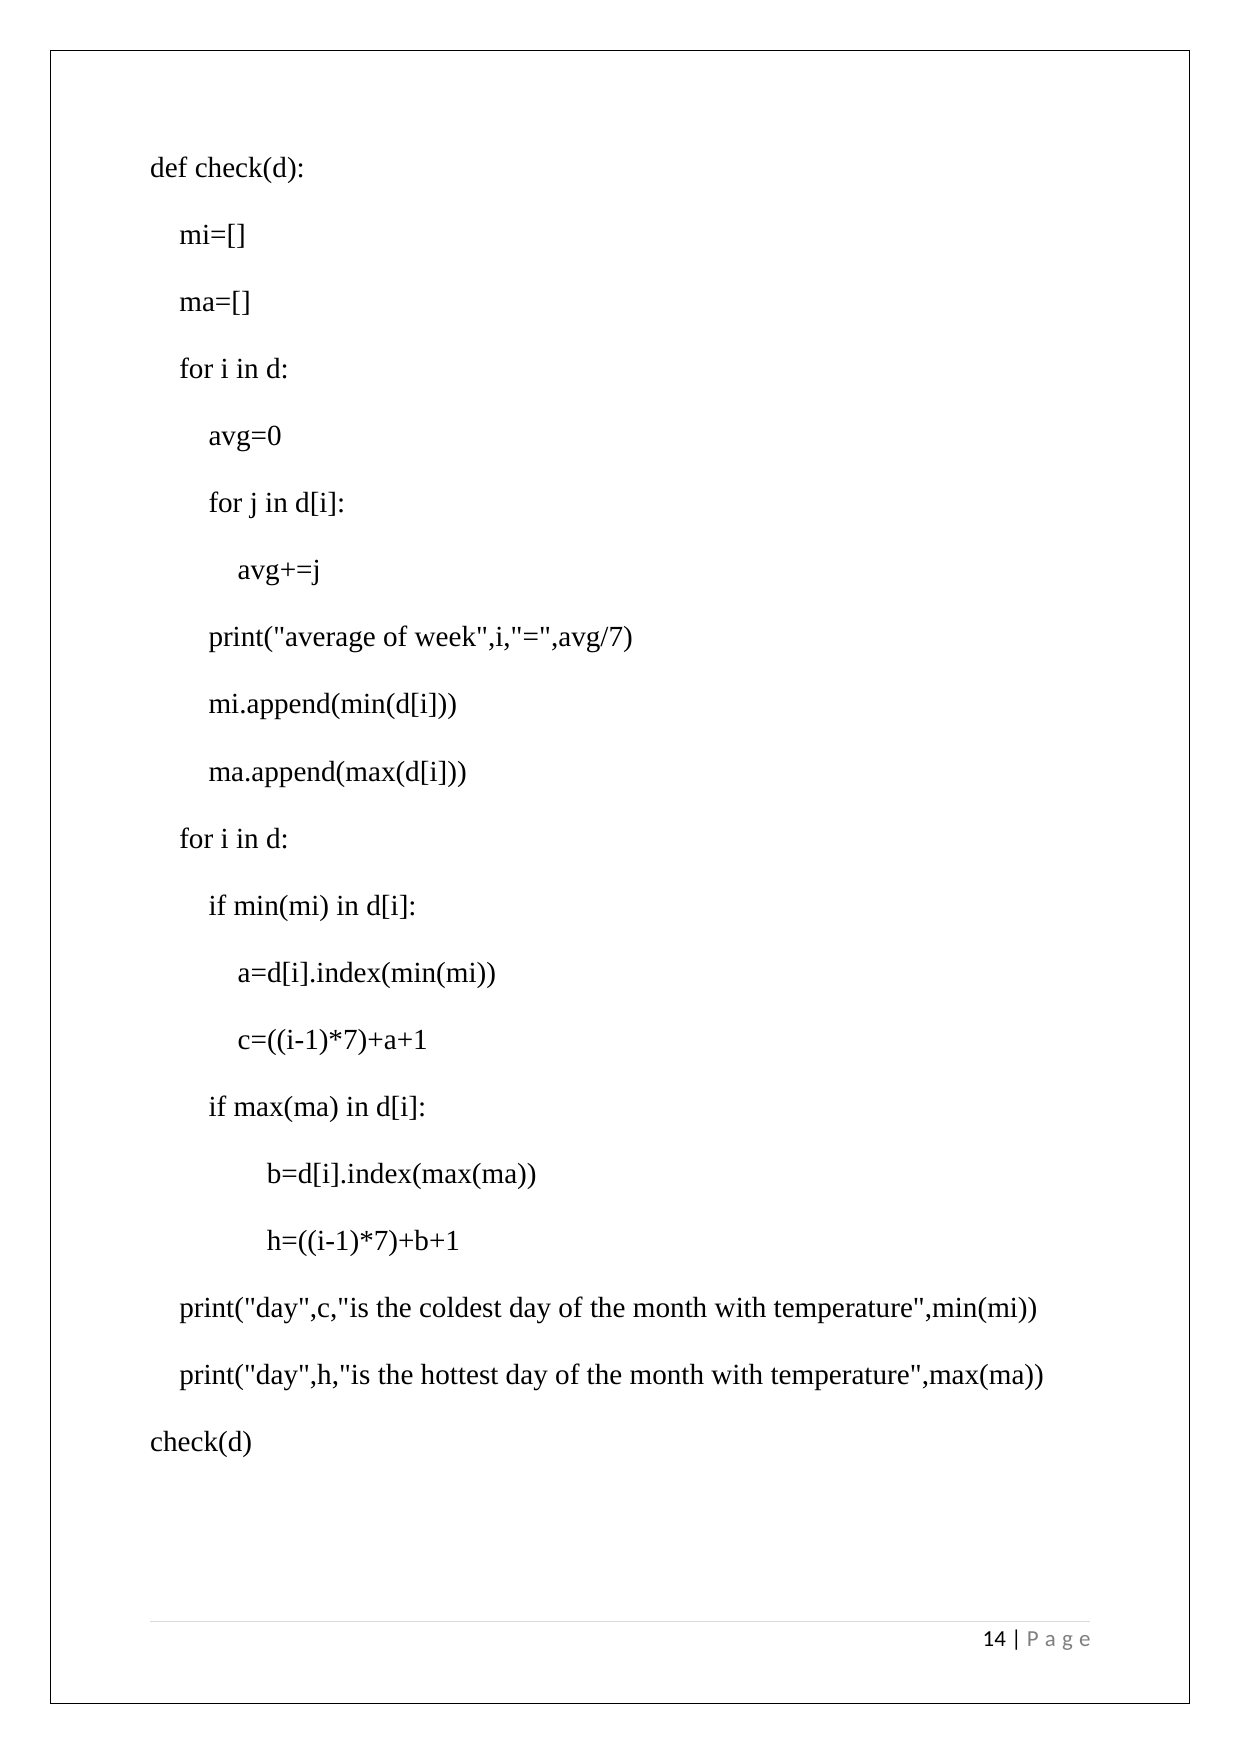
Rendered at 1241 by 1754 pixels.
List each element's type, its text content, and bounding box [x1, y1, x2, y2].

text for j in d[i]: [150, 485, 1090, 519]
text ma=[] [150, 284, 1090, 318]
text mi.append(min(d[i])) [150, 687, 1090, 720]
text if min(mi) in d[i]: [150, 888, 1090, 921]
text avg=0 [150, 418, 1090, 452]
text ma.append(max(d[i])) [150, 754, 1090, 787]
text h=((i-1)*7)+b+1 [150, 1223, 1090, 1257]
text print("average of week",i,"=",avg/7) [150, 619, 1090, 653]
text for i in d: [150, 821, 1090, 854]
text mi=[] [150, 217, 1090, 251]
text b=d[i].index(max(ma)) [150, 1156, 1090, 1190]
text check(d) [150, 1424, 1090, 1458]
text print("day",c,"is the coldest day of the month with temperature",min(mi)) [150, 1290, 1090, 1324]
text for i in d: [150, 351, 1090, 385]
text a=d[i].index(min(mi)) [150, 955, 1090, 988]
text c=((i-1)*7)+a+1 [150, 1022, 1090, 1056]
text print("day",h,"is the hottest day of the month with temperature",max(ma)) [150, 1357, 1090, 1391]
text avg+=j [150, 552, 1090, 586]
text if max(ma) in d[i]: [150, 1089, 1090, 1123]
text def check(d): [150, 150, 1090, 183]
